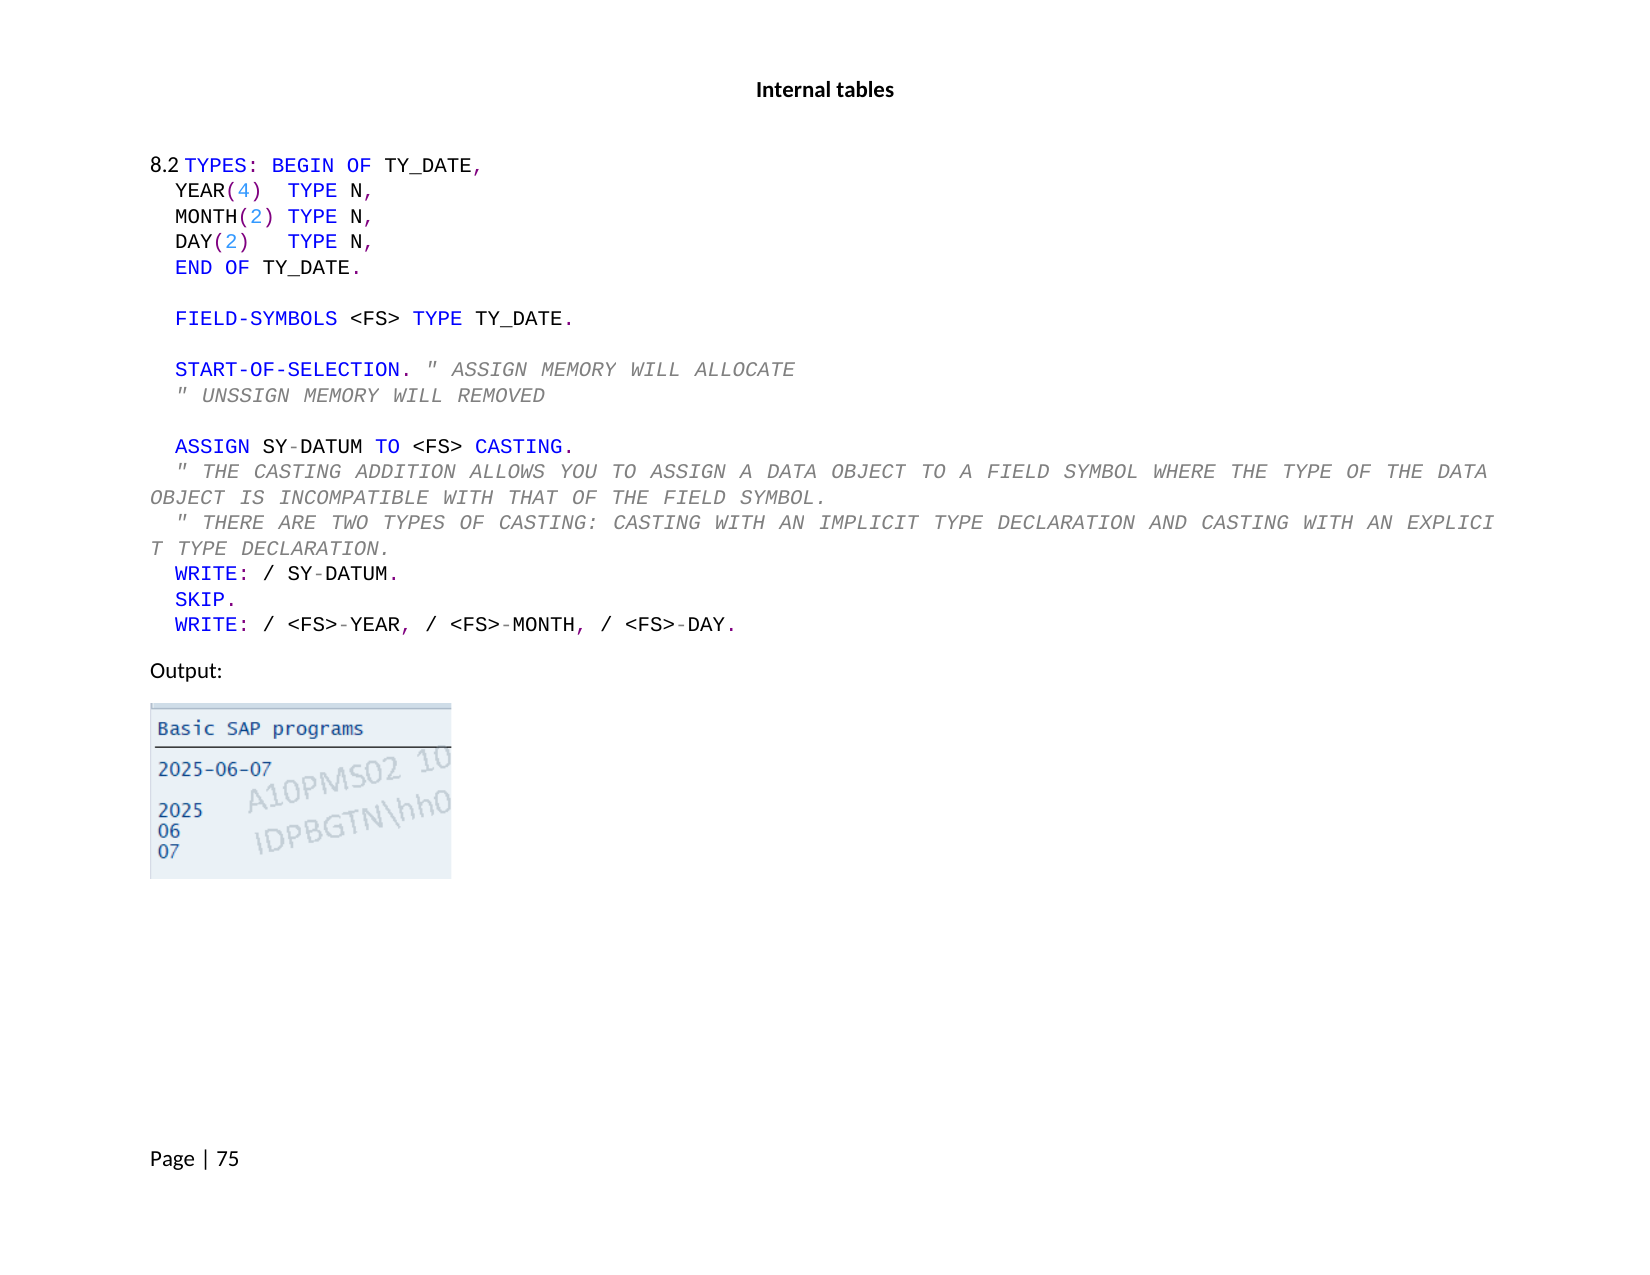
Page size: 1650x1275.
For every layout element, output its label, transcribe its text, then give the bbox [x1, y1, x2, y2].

text 8.2 TYPES: BEGIN OF TY_DATE, YEAR(4) TYPE N, MONTH(2) TYPE N, DAY(2) TYPE N, END OF TY_DATE. FIELD-SYMBOLS <FS> TYPE TY_DATE. START-OF-SELECTION. " ASSIGN MEMORY WILL ALLOCATE " UNSSIGN MEMORY WILL REMOVED ASSIGN SY-DATUM TO <FS> CASTING. " THE CASTING ADDITION ALLOWS YOU TO ASSIGN A DATA OBJECT TO A FIELD SYMBOL WHERE THE TYPE OF THE DATA OBJECT IS INCOMPATIBLE WITH THAT OF THE FIELD SYMBOL. " THERE ARE TWO TYPES OF CASTING: CASTING WITH AN IMPLICIT TYPE DECLARATION AND CASTING WITH AN EXPLICIT TYPE DECLARATION. WRITE: / SY-DATUM. SKIP. WRITE: / <FS>-YEAR, / <FS>-MONTH, / <FS>-DAY. [150, 150, 1500, 638]
text Output: [150, 656, 1500, 684]
picture [150, 703, 452, 879]
